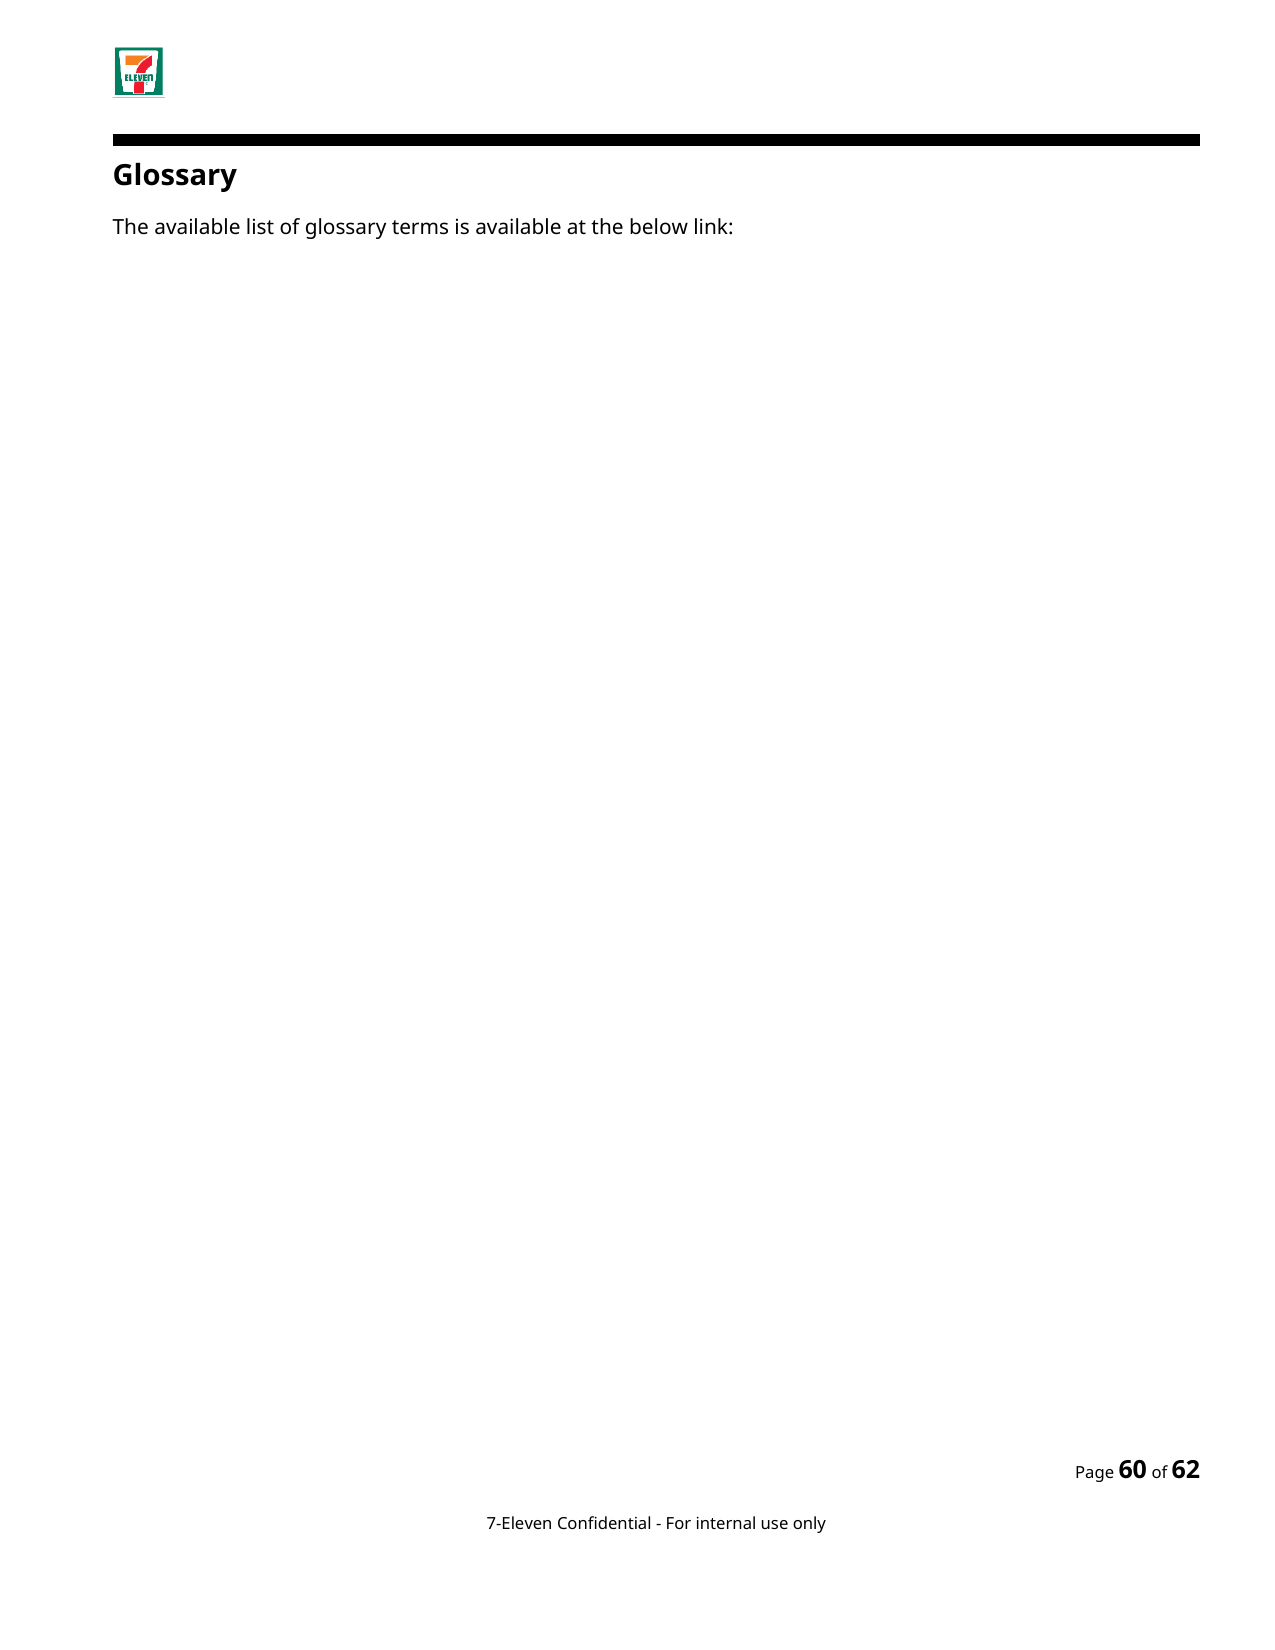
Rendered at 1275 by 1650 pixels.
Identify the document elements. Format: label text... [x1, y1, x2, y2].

picture [112, 45, 165, 98]
subtitle Glossary [112, 135, 1200, 194]
text The available list of glossary terms is available at the below link: [112, 212, 1200, 241]
